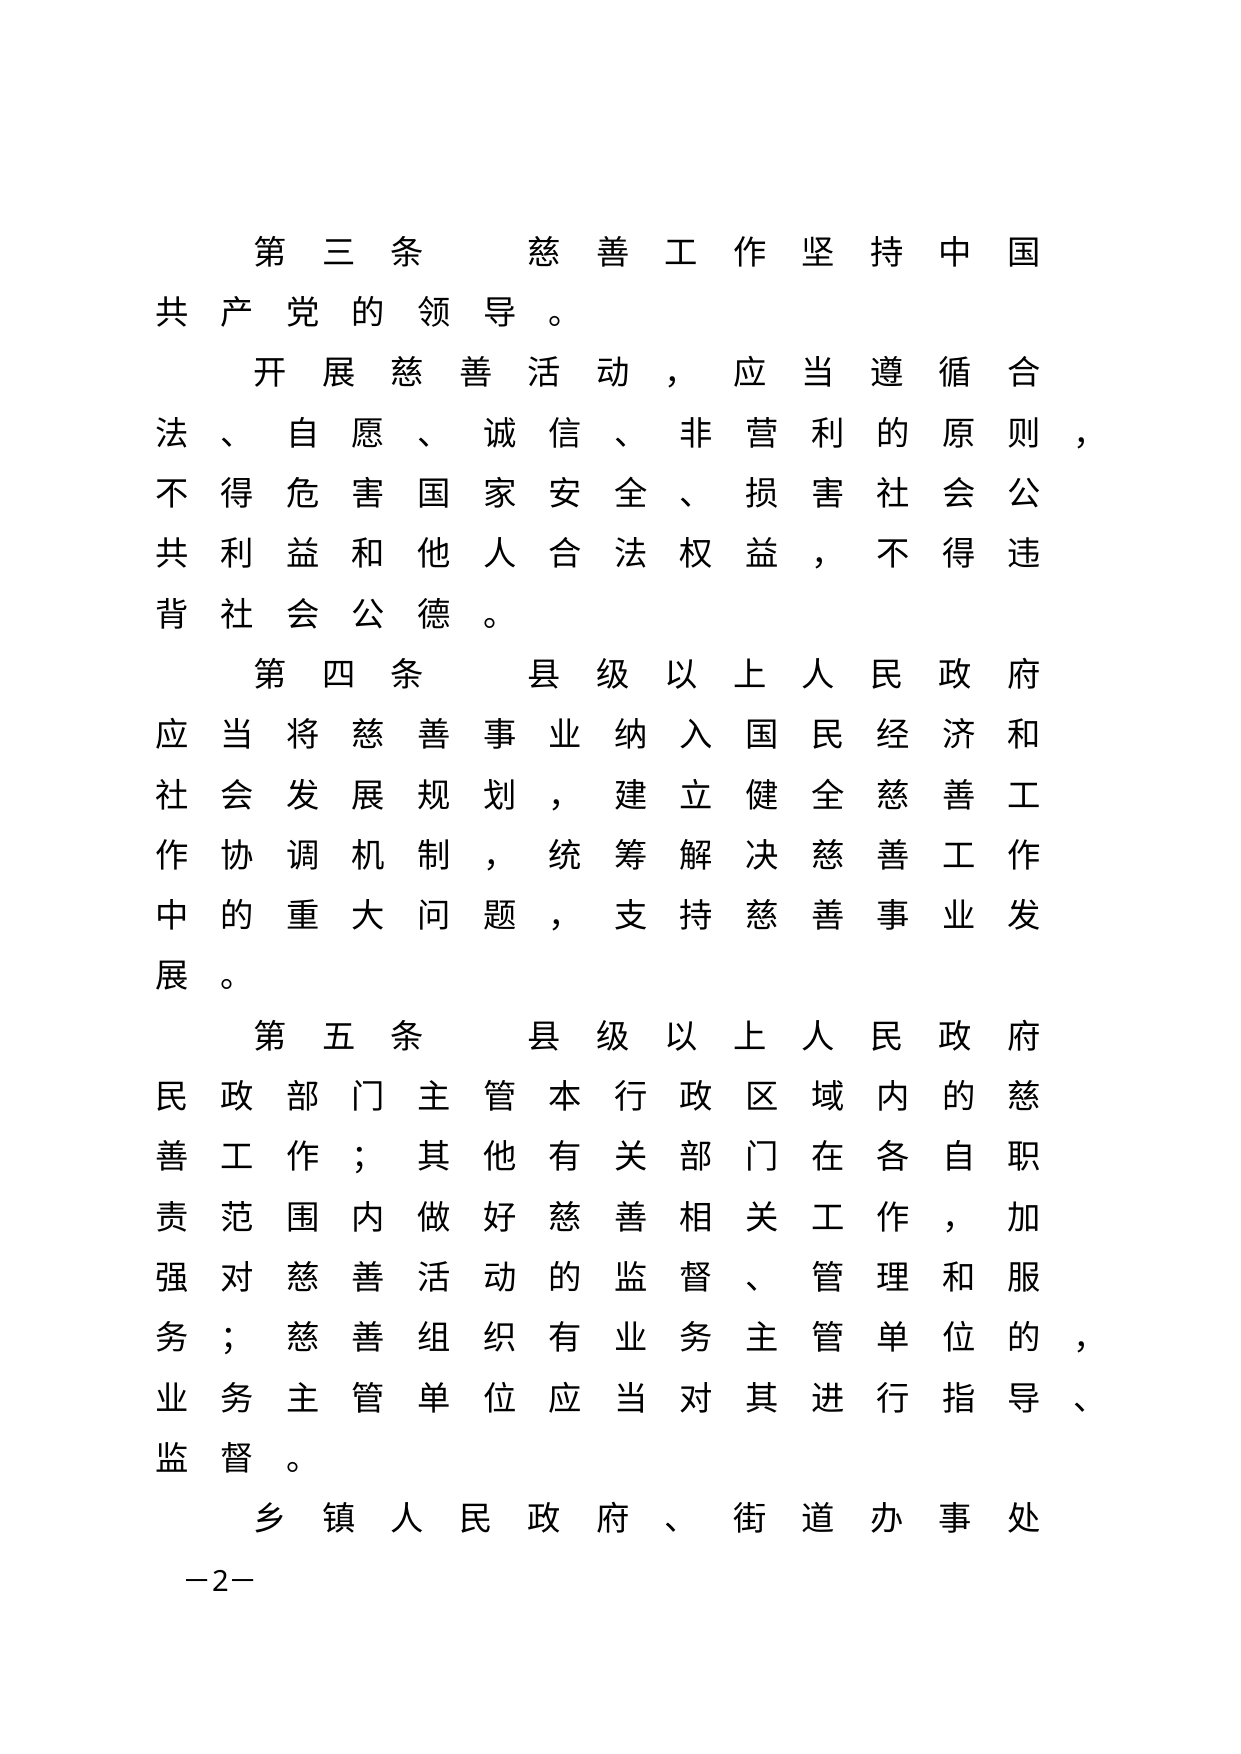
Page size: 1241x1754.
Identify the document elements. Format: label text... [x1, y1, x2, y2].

text 乡镇人民政府、街道办事处应当协助民政部门和其他有关部门做好本辖区内的慈善相关工作。 [155, 1486, 1073, 1546]
text 第五条 县级以上人民政府民政部门主管本行政区域内的慈善工作；其他有关部门在各自职责范围内做好慈善相关工作，加强对慈善活动的监督、管理和服务；慈善组织有业务主管单位的，业务主管单位应当对其进行指导、监督。 [155, 1003, 1073, 1486]
text 开展慈善活动，应当遵循合法、自愿、诚信、非营利的原则，不得危害国家安全、损害社会公共利益和他人合法权益，不得违背社会公德。 [155, 340, 1073, 642]
text 第三条 慈善工作坚持中国共产党的领导。 [155, 219, 1073, 340]
text 第四条 县级以上人民政府应当将慈善事业纳入国民经济和社会发展规划，建立健全慈善工作协调机制，统筹解决慈善工作中的重大问题，支持慈善事业发展。 [155, 642, 1073, 1003]
